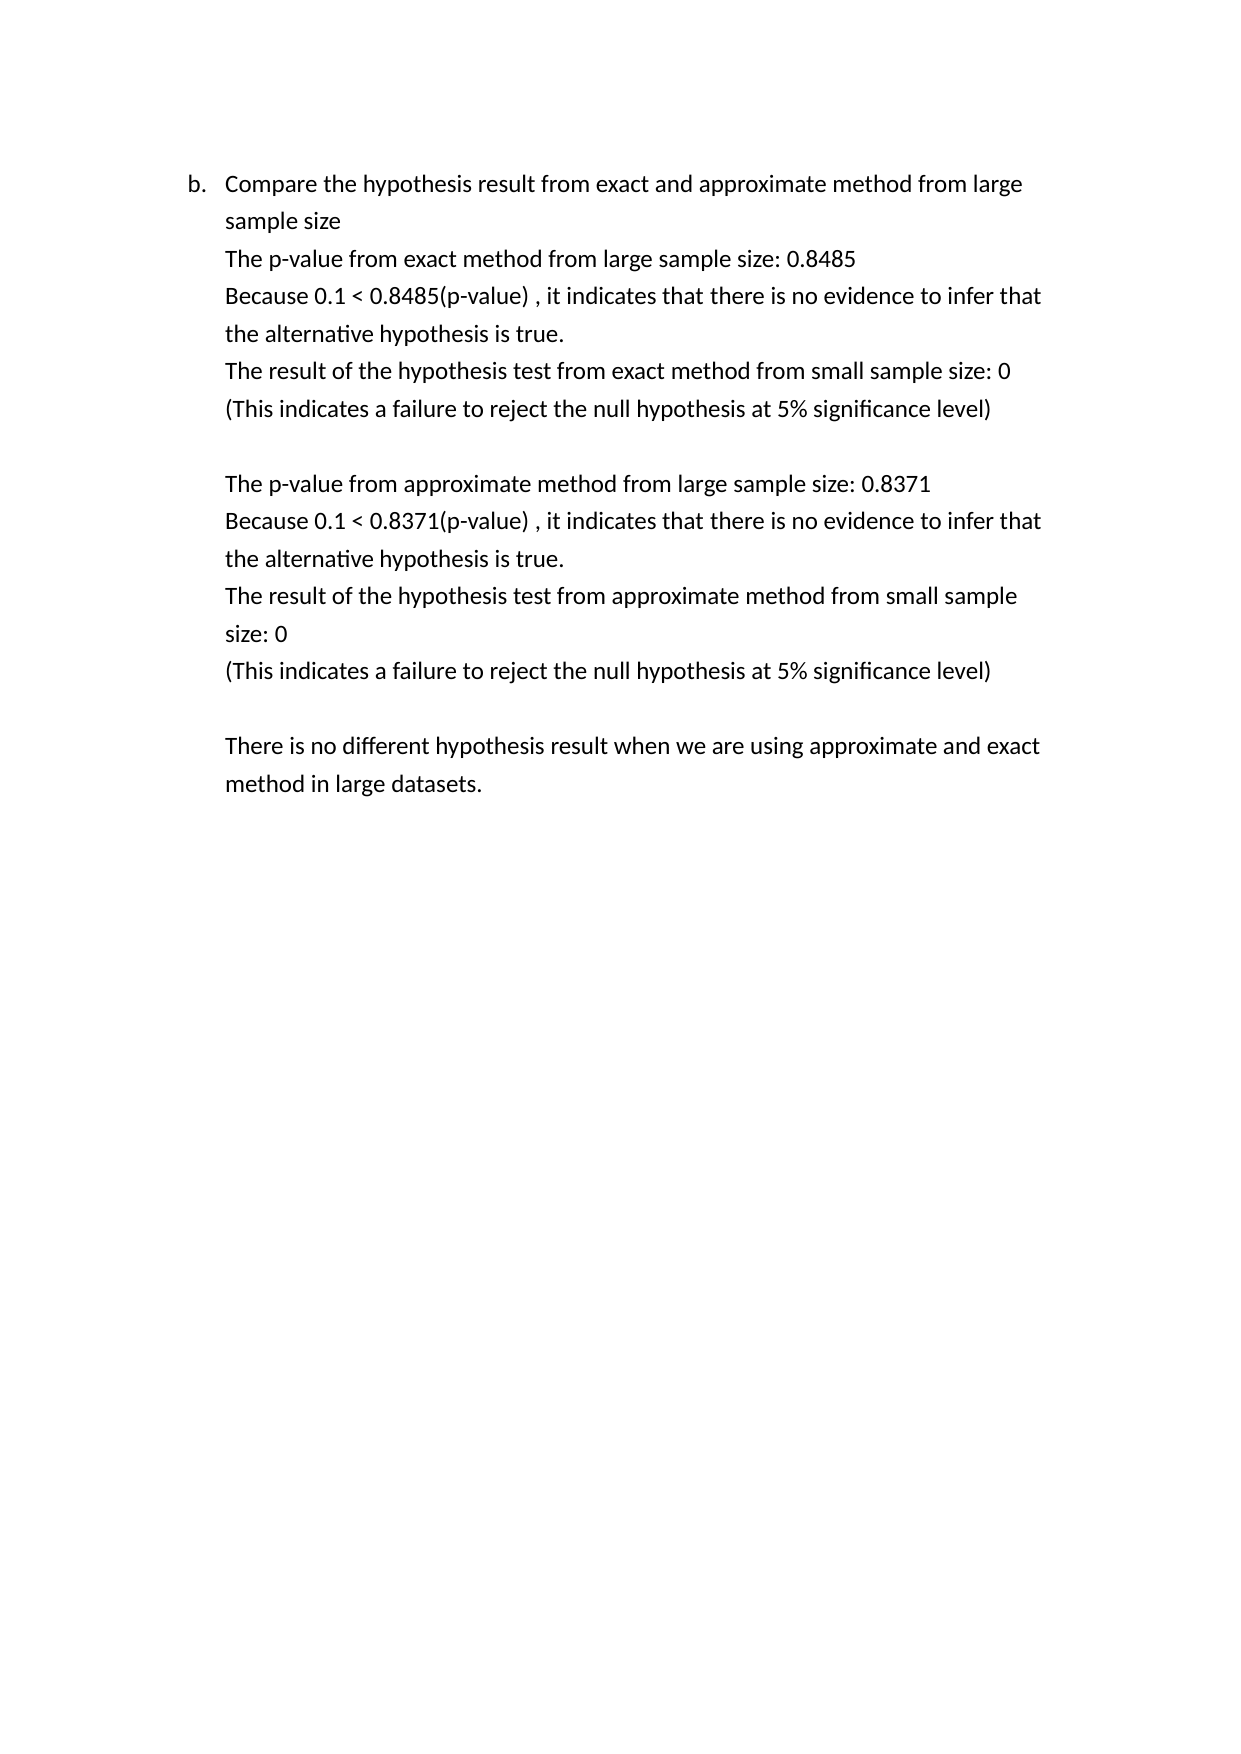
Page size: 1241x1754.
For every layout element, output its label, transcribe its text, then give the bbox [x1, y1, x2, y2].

list Compare the hypothesis result from exact and approximate method from large sample size [187, 164, 1053, 239]
list (This indicates a failure to reject the null hypothesis at 5% significance level) [225, 652, 1053, 689]
list The p-value from approximate method from large sample size: 0.8371 [225, 464, 1053, 502]
list Because 0.1 < 0.8371(p-value) , it indicates that there is no evidence to infer that the alternative hypothesis is true. [225, 502, 1053, 577]
list The result of the hypothesis test from exact method from small sample size: 0 [225, 352, 1053, 389]
list Because 0.1 < 0.8485(p-value) , it indicates that there is no evidence to infer that the alternative hypothesis is true. [225, 277, 1053, 352]
text There is no different hypothesis result when we are using approximate and exact method in large datasets. [225, 727, 1053, 802]
list The p-value from exact method from large sample size: 0.8485 [225, 239, 1053, 277]
list The result of the hypothesis test from approximate method from small sample size: 0 [225, 577, 1053, 652]
list (This indicates a failure to reject the null hypothesis at 5% significance level) [225, 389, 1053, 427]
